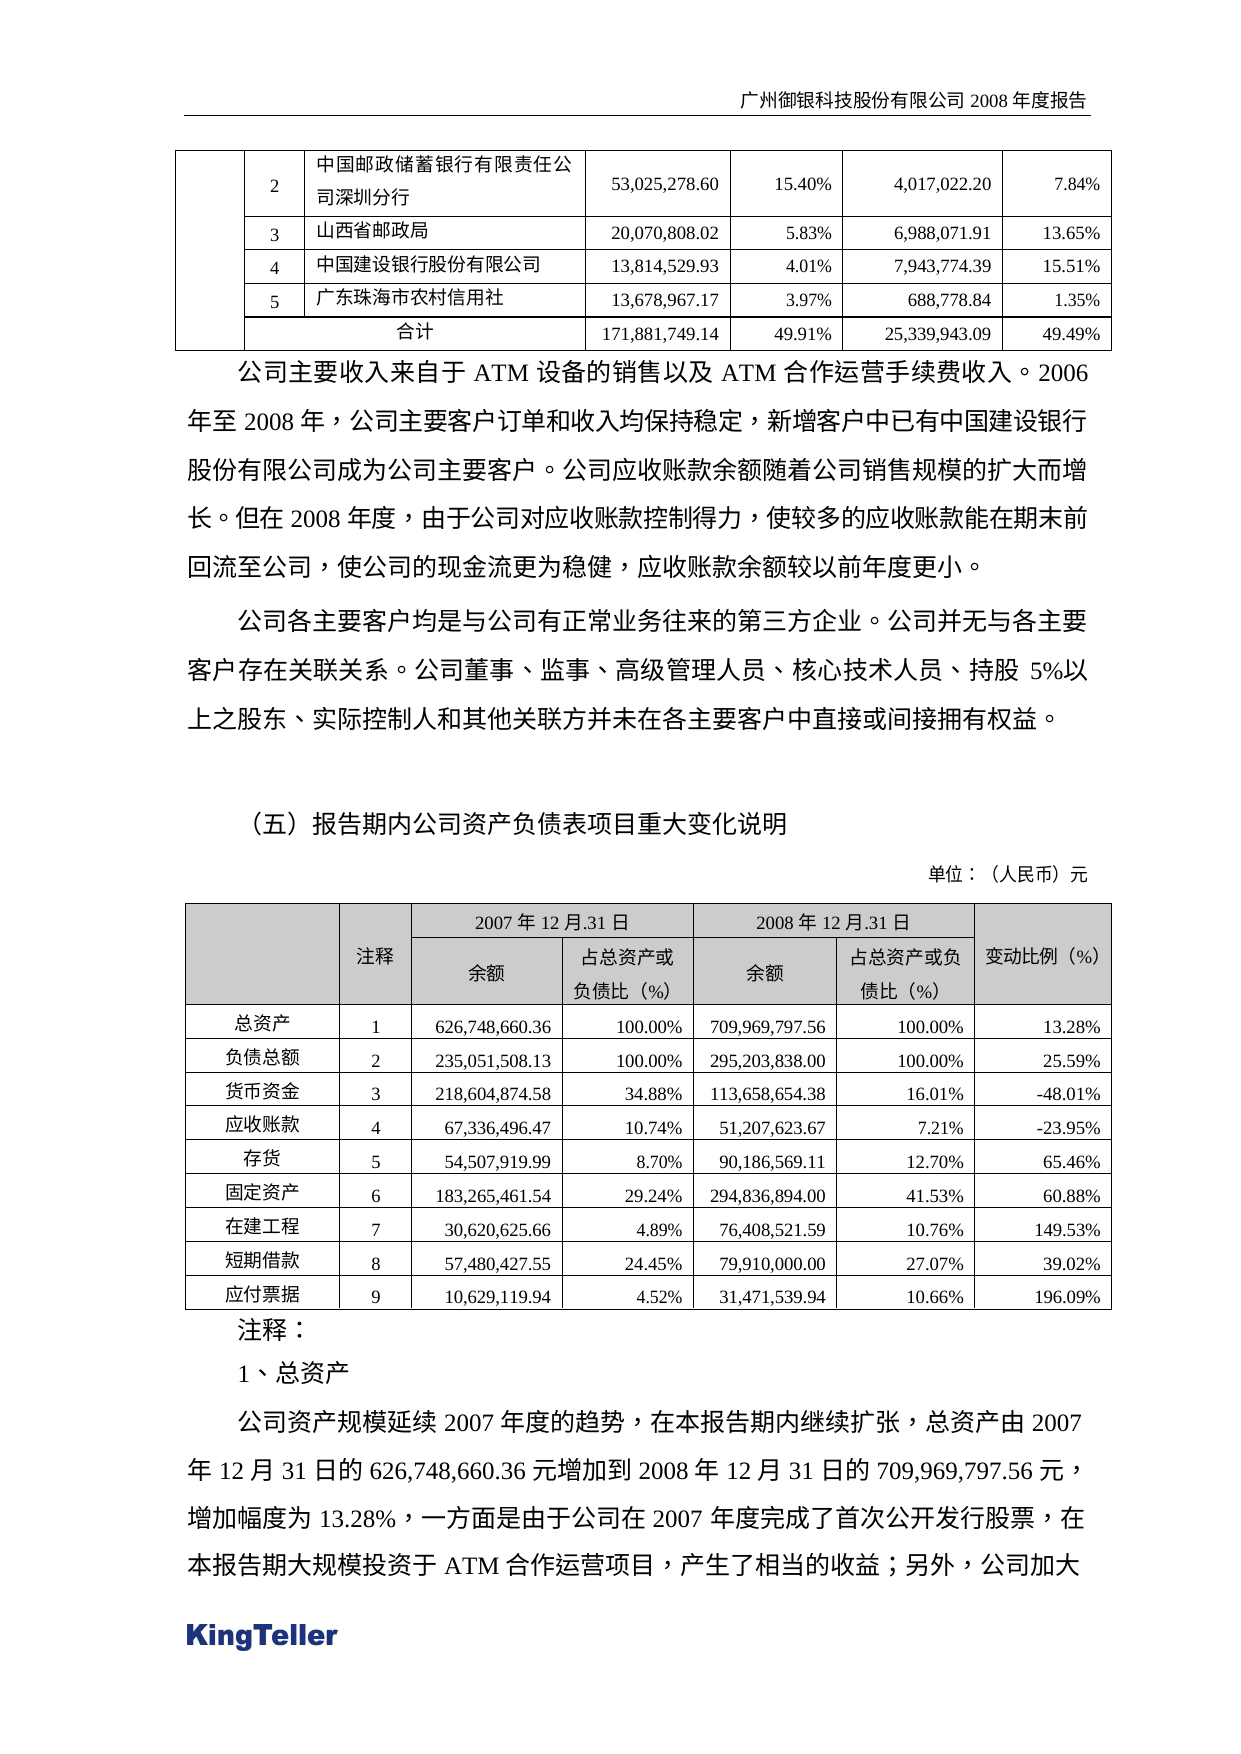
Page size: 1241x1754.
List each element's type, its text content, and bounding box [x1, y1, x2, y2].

text （五）报告期内公司资产负债表项目重大变化说明 [237, 806, 1090, 841]
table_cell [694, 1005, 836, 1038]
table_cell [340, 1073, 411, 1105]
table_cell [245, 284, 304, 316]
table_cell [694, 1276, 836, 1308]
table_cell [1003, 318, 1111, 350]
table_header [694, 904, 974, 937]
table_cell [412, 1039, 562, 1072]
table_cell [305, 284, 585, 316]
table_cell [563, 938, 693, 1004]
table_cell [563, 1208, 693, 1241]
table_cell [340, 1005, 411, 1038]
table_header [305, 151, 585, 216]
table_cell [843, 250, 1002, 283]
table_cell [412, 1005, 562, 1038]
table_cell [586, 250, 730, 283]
text 1、总资产 [237, 1356, 1090, 1390]
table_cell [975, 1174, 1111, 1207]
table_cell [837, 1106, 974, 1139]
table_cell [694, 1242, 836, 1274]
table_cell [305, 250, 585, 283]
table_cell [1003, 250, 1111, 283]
text 公司资产规模延续 2007 年度的趋势，在本报告期内继续扩张，总资产由 2007 [237, 1404, 1126, 1438]
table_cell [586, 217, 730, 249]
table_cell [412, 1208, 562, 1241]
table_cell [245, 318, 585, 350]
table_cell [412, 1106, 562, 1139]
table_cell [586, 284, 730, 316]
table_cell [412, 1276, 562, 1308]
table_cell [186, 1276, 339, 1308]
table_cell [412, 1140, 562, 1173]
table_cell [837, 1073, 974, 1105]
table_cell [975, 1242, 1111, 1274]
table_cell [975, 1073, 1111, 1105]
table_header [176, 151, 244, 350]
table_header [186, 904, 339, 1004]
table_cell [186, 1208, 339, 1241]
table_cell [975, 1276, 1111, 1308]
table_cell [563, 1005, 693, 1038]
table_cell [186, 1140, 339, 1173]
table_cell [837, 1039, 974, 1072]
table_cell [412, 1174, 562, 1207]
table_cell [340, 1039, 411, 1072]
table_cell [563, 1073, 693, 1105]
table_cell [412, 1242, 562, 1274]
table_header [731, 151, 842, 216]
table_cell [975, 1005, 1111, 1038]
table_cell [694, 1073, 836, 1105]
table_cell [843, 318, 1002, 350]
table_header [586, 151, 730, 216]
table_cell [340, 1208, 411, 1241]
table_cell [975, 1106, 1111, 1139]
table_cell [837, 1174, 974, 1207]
text 单位：（人民币）元 [164, 862, 1088, 887]
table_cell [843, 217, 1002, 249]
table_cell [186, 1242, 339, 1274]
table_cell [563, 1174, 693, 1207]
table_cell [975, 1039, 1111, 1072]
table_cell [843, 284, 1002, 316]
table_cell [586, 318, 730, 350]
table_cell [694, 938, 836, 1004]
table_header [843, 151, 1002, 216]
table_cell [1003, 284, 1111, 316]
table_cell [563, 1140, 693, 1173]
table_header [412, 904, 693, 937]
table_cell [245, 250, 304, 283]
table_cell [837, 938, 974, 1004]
text 注释： [237, 1313, 1090, 1347]
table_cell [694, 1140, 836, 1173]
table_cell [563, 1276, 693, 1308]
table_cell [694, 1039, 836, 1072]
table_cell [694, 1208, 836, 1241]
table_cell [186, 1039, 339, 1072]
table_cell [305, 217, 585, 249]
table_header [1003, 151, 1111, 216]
text 增加幅度为 13.28%，一方面是由于公司在 2007 年度完成了首次公开发行股票，在 本报告期大规模投资于 ATM 合作运营项目，产生了相当的收益；另外，公司加大 [187, 1500, 1090, 1582]
text 公司主要收入来自于 ATM 设备的销售以及 ATM 合作运营手续费收入。2006 年至 2008 年，公司主要客户订单和收入均保持稳定，新增客户中已有中国建设银行 股份有限公司成为公司主要客户。公司应收账款余额随着公司销售规模的扩大而增 长。但在 2008 年度，由于公司对应收账款控制得力，使较多的应收账款能在期末前 回流至公司，使公司的现金流更为稳健，应收账款余额较以前年度更小。 [187, 355, 1088, 584]
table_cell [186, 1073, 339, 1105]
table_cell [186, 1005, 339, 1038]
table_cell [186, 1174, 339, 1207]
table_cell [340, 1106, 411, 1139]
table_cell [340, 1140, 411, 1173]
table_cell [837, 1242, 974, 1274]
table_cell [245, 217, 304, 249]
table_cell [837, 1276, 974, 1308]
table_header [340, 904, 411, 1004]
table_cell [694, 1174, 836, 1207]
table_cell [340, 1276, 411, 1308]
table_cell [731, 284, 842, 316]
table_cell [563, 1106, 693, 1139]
picture [187, 1624, 338, 1651]
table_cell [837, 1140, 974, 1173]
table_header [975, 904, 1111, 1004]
text 年 12 月 31 日的 626,748,660.36 元增加到 2008 年 12 月 31 日的 709,969,797.56 元， [187, 1452, 1126, 1486]
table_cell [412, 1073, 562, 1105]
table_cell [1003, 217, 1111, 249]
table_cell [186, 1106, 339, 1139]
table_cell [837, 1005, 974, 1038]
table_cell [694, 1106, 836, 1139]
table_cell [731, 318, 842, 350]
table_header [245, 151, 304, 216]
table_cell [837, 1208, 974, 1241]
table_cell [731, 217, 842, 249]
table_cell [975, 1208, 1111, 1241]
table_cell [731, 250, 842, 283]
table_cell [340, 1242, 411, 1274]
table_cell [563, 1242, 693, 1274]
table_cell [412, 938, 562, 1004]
text 公司各主要客户均是与公司有正常业务往来的第三方企业。公司并无与各主要 客户存在关联关系。公司董事、监事、高级管理人员、核心技术人员、持股 5%以 上之股东、实际控制人和其他关联方并未在各主要客户中直接或间接拥有权益。 [187, 603, 1088, 736]
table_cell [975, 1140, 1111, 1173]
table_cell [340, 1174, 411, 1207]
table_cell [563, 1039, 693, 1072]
